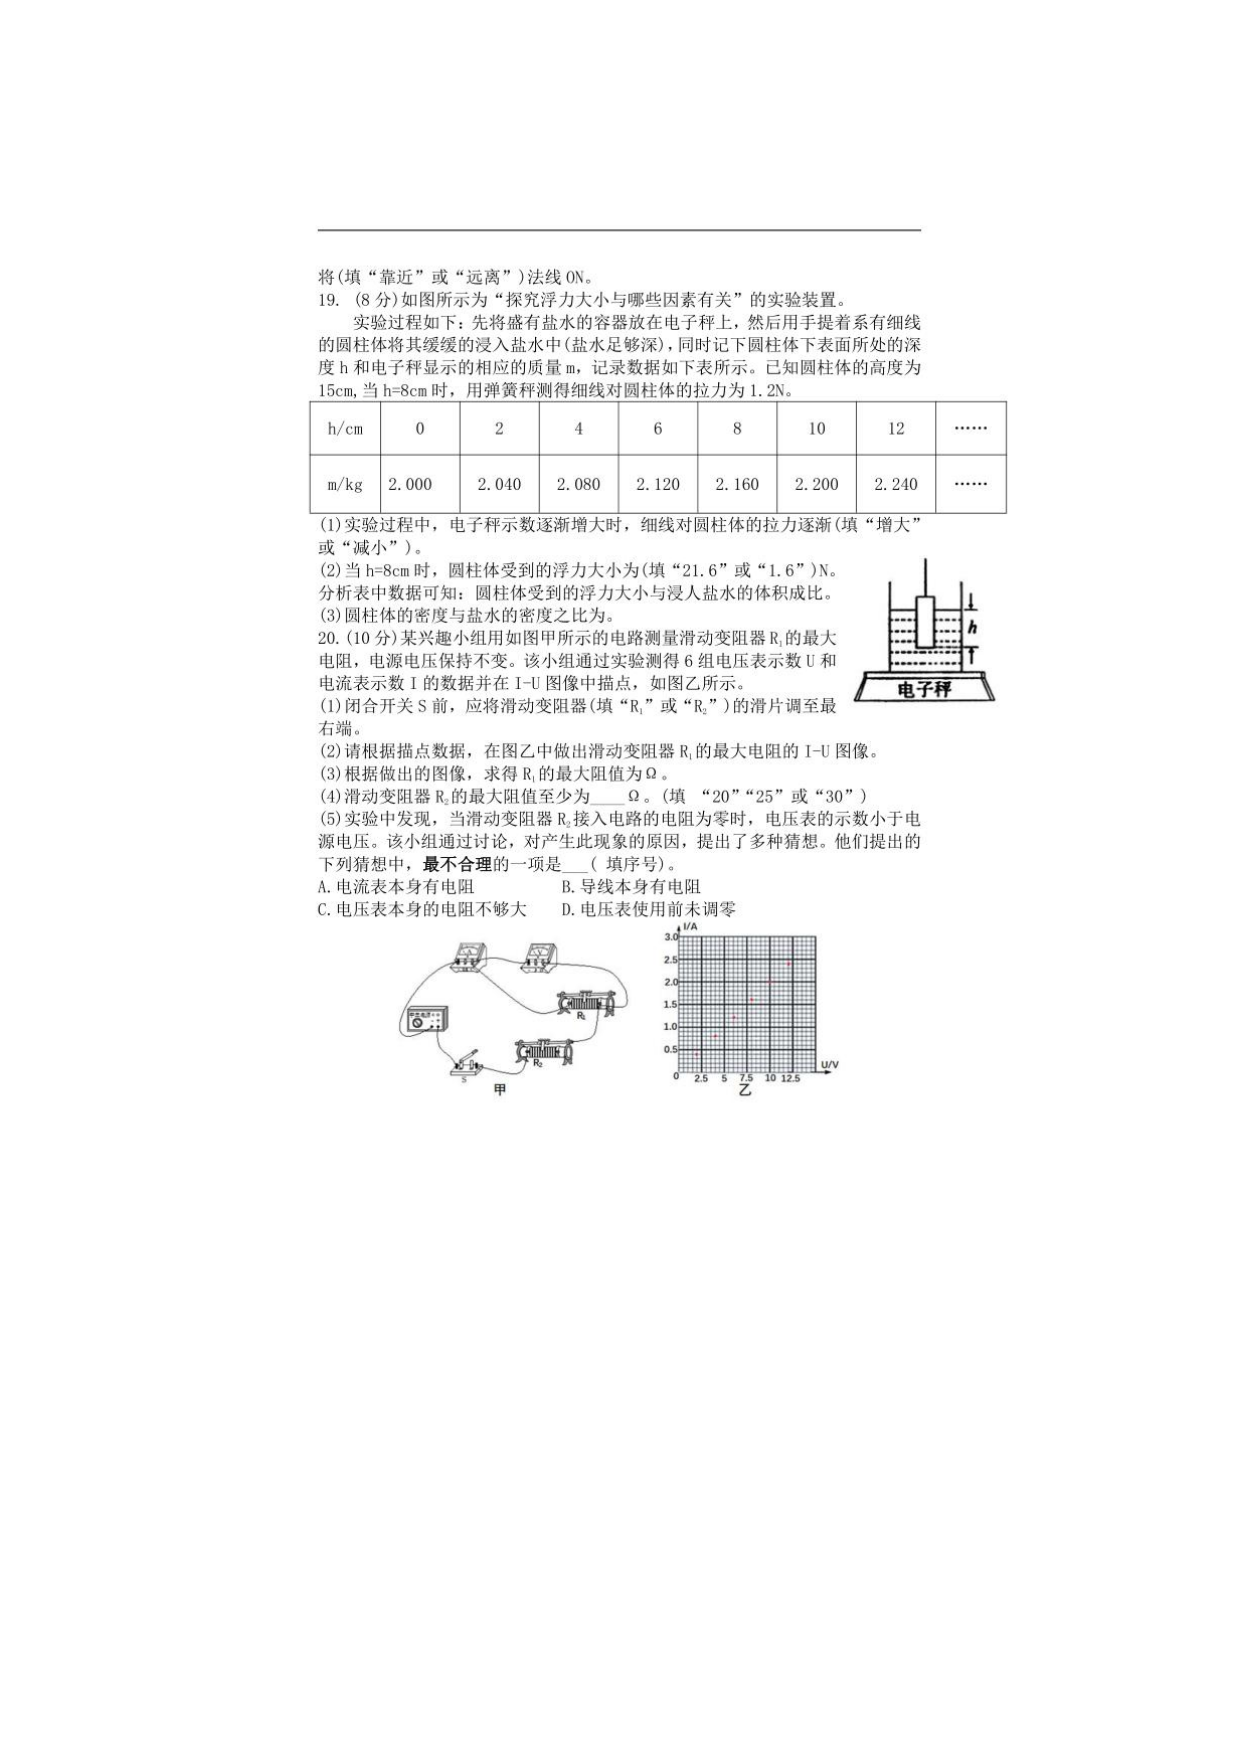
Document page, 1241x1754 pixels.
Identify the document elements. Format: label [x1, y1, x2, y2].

picture [187, 162, 1052, 1384]
